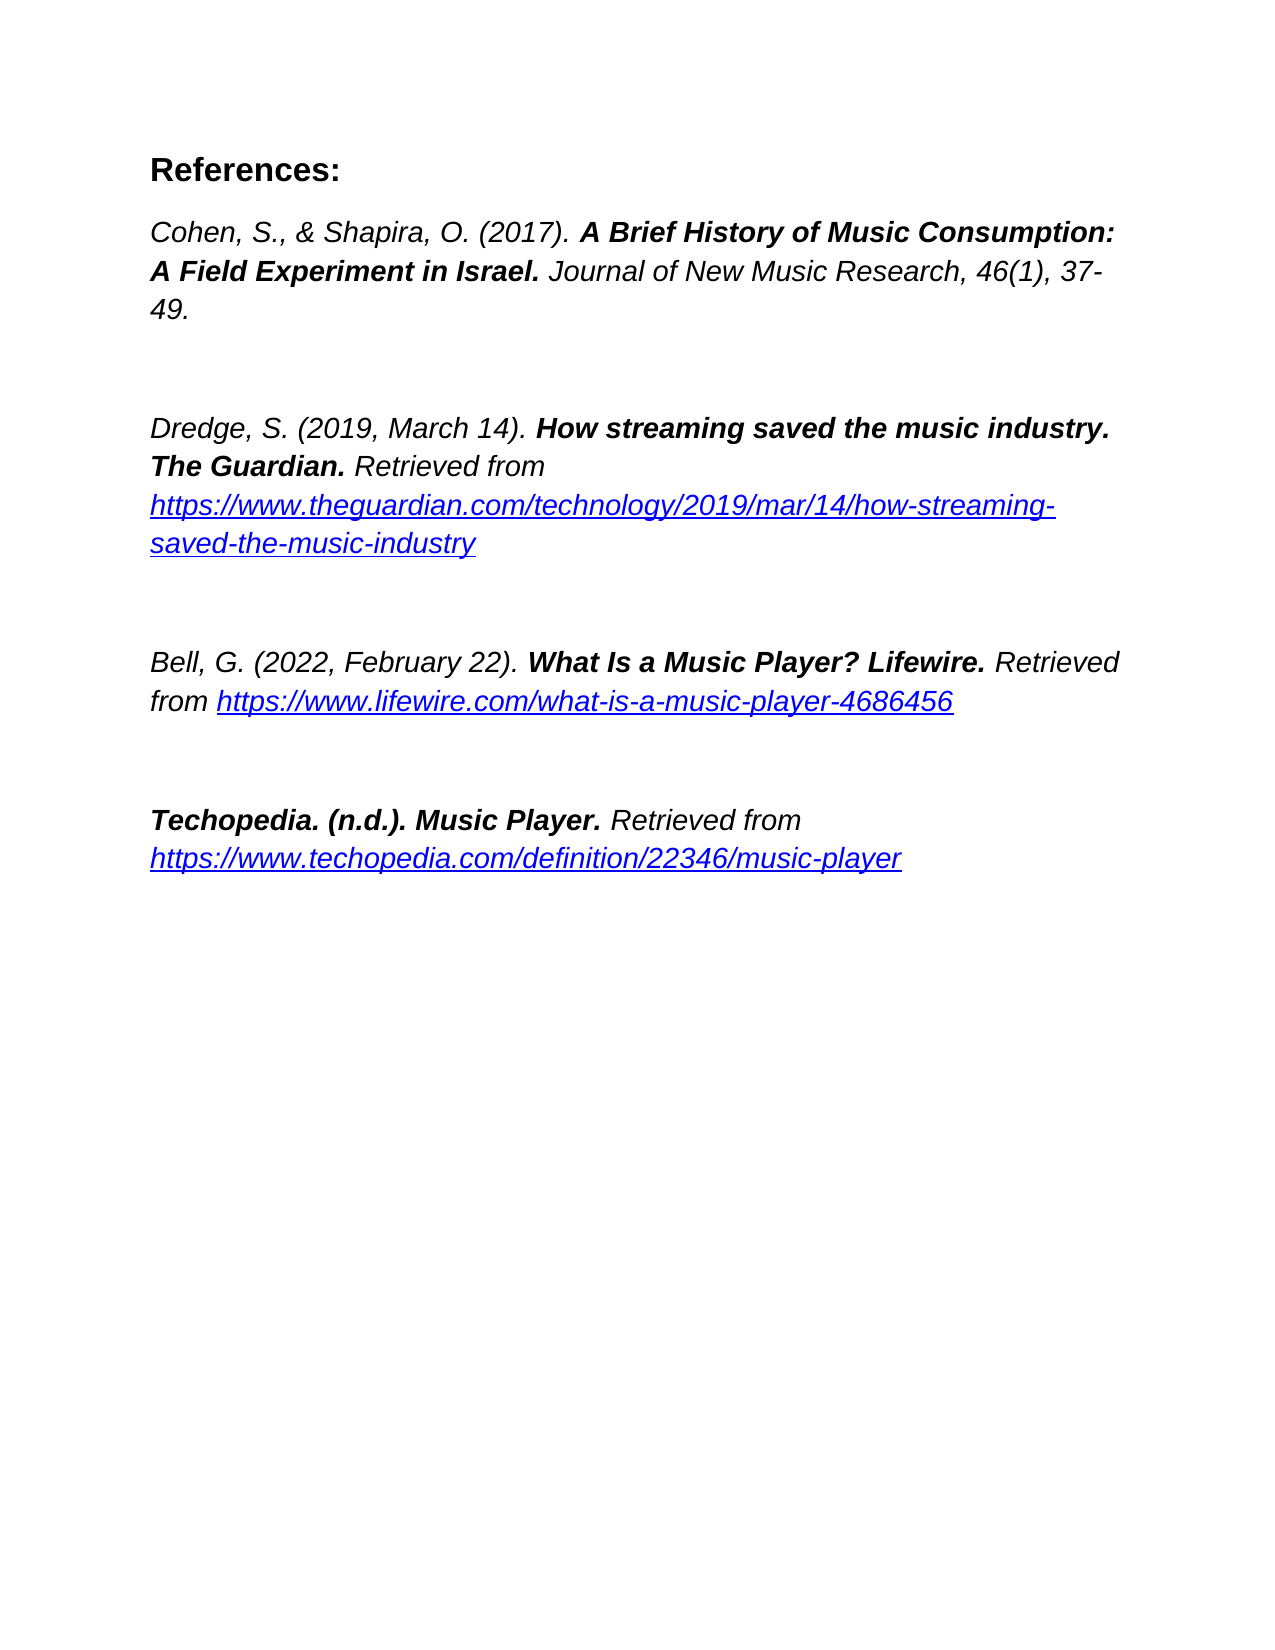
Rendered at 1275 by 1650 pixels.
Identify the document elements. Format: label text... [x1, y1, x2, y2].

text Bell, G. (2022, February 22). What Is a Music Player? Lifewire. Retrieved from https://www.lifewire.com/what-is-a-music-player-4686456 [150, 645, 1125, 717]
text Techopedia. (n.d.). Music Player. Retrieved from https://www.techopedia.com/definition/22346/music-player [150, 802, 1125, 874]
text Cohen, S., & Shapira, O. (2017). A Brief History of Music Consumption: A Field Experiment in Israel. Journal of New Music Research, 46(1), 37-49. [150, 215, 1125, 326]
text References: [150, 150, 1125, 188]
text Dredge, S. (2019, March 14). How streaming saved the music industry. The Guardian. Retrieved from https://www.theguardian.com/technology/2019/mar/14/how-streaming-saved-the-music-industry [150, 411, 1125, 560]
